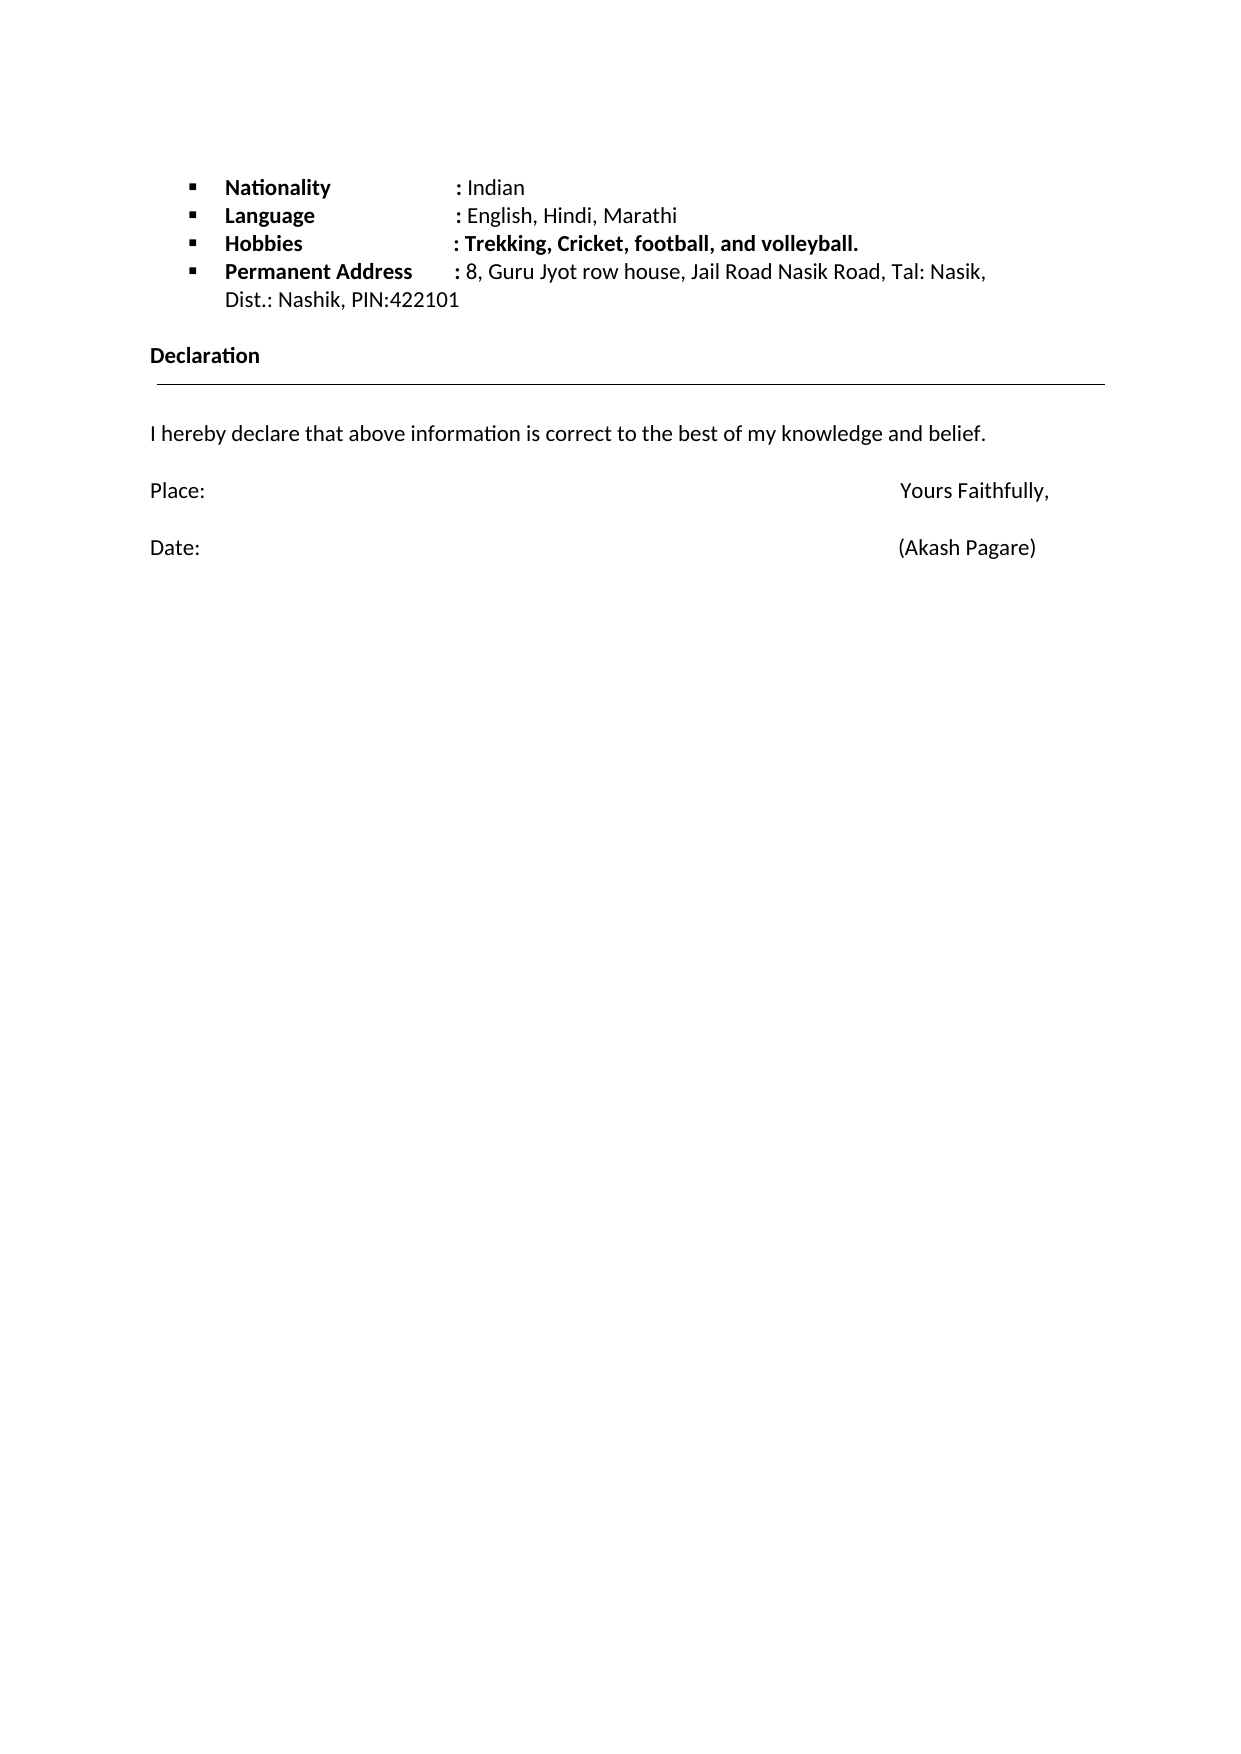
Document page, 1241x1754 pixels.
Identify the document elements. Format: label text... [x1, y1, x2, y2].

list Hobbies : Trekking, Cricket, football, and volleyball. [187, 229, 1188, 257]
subtitle Declaration [150, 341, 1188, 369]
text Place: Yours Faithfully, [150, 476, 1188, 504]
text Date: (Akash Pagare) [150, 533, 1188, 561]
text I hereby declare that above information is correct to the best of my knowledge and belief. [150, 419, 1188, 447]
list Language : English, Hindi, Marathi [187, 201, 1188, 229]
list Permanent Address : 8, Guru Jyot row house, Jail Road Nasik Road, Tal: Nasik, Dist.: Nashik, PIN:422101 [187, 257, 1038, 313]
list Nationality : Indian [187, 173, 1188, 201]
